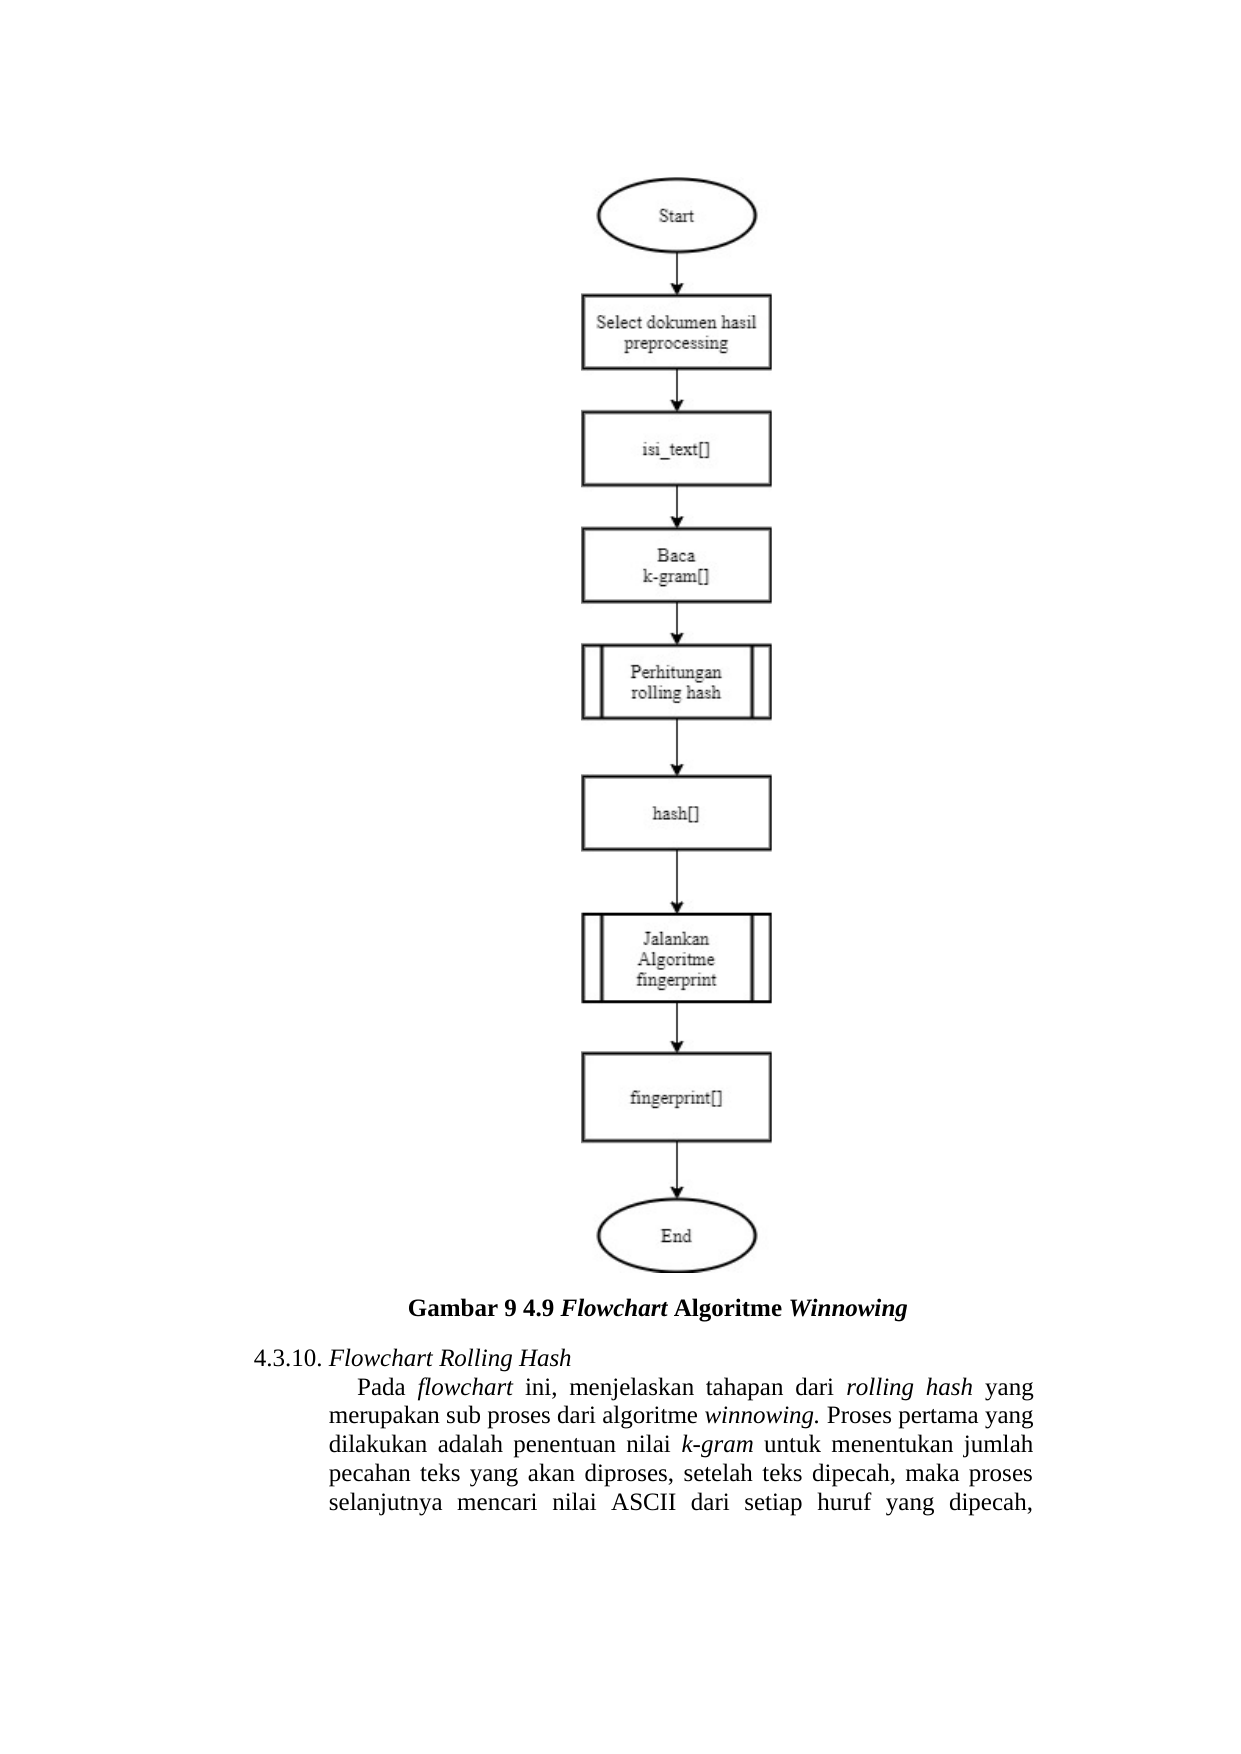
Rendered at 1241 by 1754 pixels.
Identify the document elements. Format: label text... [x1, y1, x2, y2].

text Gambar 9 4.9 Flowchart Algoritme Winnowing [282, 1293, 1033, 1322]
picture [581, 177, 772, 1273]
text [329, 1372, 1033, 1515]
subtitle 4.3.10. Flowchart Rolling Hash [254, 1343, 1033, 1372]
